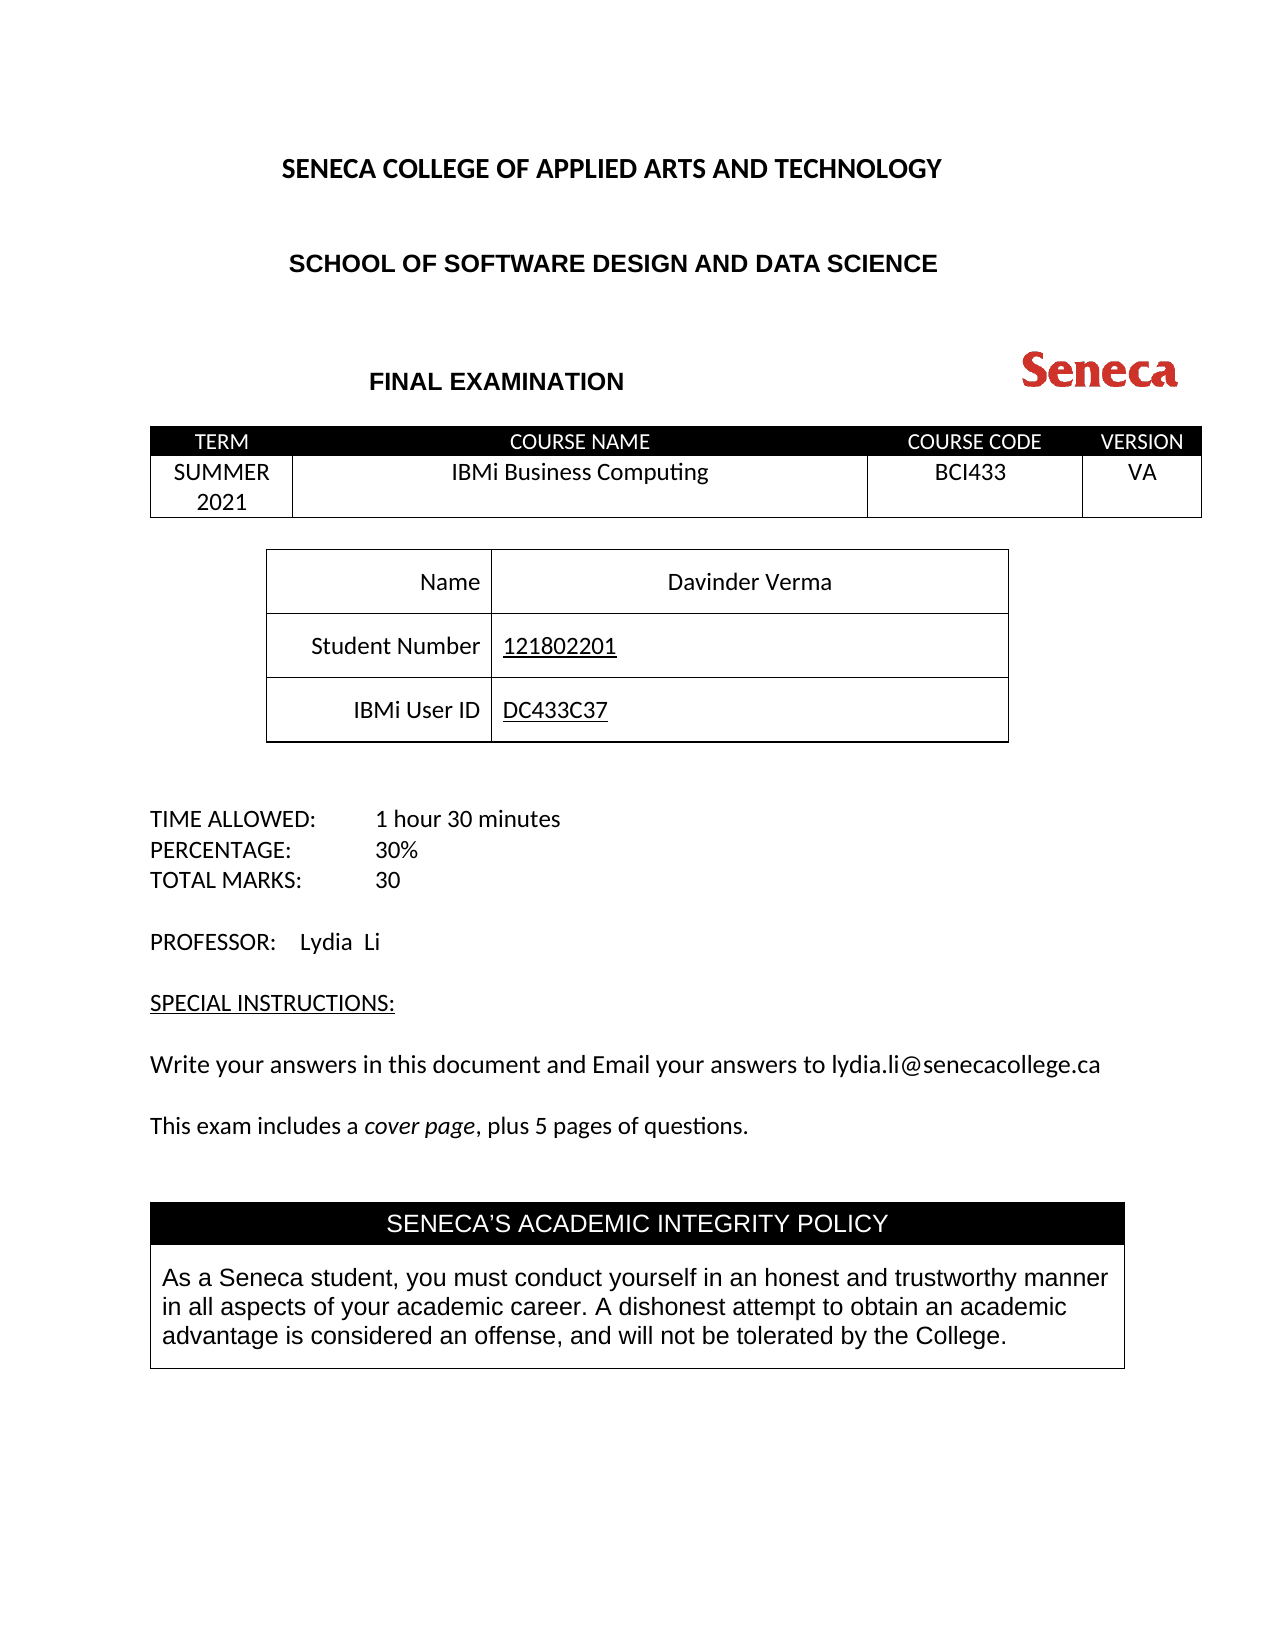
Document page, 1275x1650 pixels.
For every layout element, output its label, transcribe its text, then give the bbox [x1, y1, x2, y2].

table_cell DC433C37 [492, 678, 1008, 741]
table_cell VA [1083, 456, 1201, 517]
table_cell As a Seneca student, you must conduct yourself in an honest and trustworthy manner in all aspects of your academic career. A dishonest attempt to obtain an academic advantage is considered an offense, and will not be tolerated by the College. [151, 1245, 1124, 1368]
table_header Davinder Verma [492, 550, 1008, 613]
text PERCENTAGE: 30% [150, 834, 1125, 864]
text FINAL EXAMINATION [150, 348, 1125, 395]
table_header TERM [151, 427, 292, 455]
table_cell IBMi User ID [267, 678, 491, 741]
text SENECA COLLEGE OF APPLIED ARTS AND TECHNOLOGY [150, 150, 1125, 186]
table_header SENECA’S ACADEMIC INTEGRITY POLICY [151, 1203, 1124, 1244]
picture [1018, 347, 1182, 391]
text Write your answers in this document and Email your answers to lydia.li@senecacollege.ca [150, 1048, 1125, 1079]
text TOTAL MARKS: 30 [150, 864, 1125, 895]
table_cell BCI433 [868, 456, 1082, 517]
table_cell IBMi Business Computing [293, 456, 867, 517]
table_header VERSION [1083, 427, 1201, 455]
text This exam includes a cover page, plus 5 pages of questions. [150, 1110, 1125, 1141]
text SPECIAL INSTRUCTIONS: [150, 987, 1125, 1017]
table_header COURSE CODE [868, 427, 1082, 455]
table_cell SUMMER 2021 [151, 456, 292, 517]
table_header COURSE NAME [293, 427, 867, 455]
text SCHOOL OF SOFTWARE DESIGN AND DATA SCIENCE [150, 249, 1125, 278]
table_cell 121802201 [492, 614, 1008, 677]
text TIME ALLOWED: 1 hour 30 minutes [150, 803, 1125, 834]
table_cell Student Number [267, 614, 491, 677]
text PROFESSOR: Lydia Li [150, 926, 1125, 956]
table_header Name [267, 550, 491, 613]
